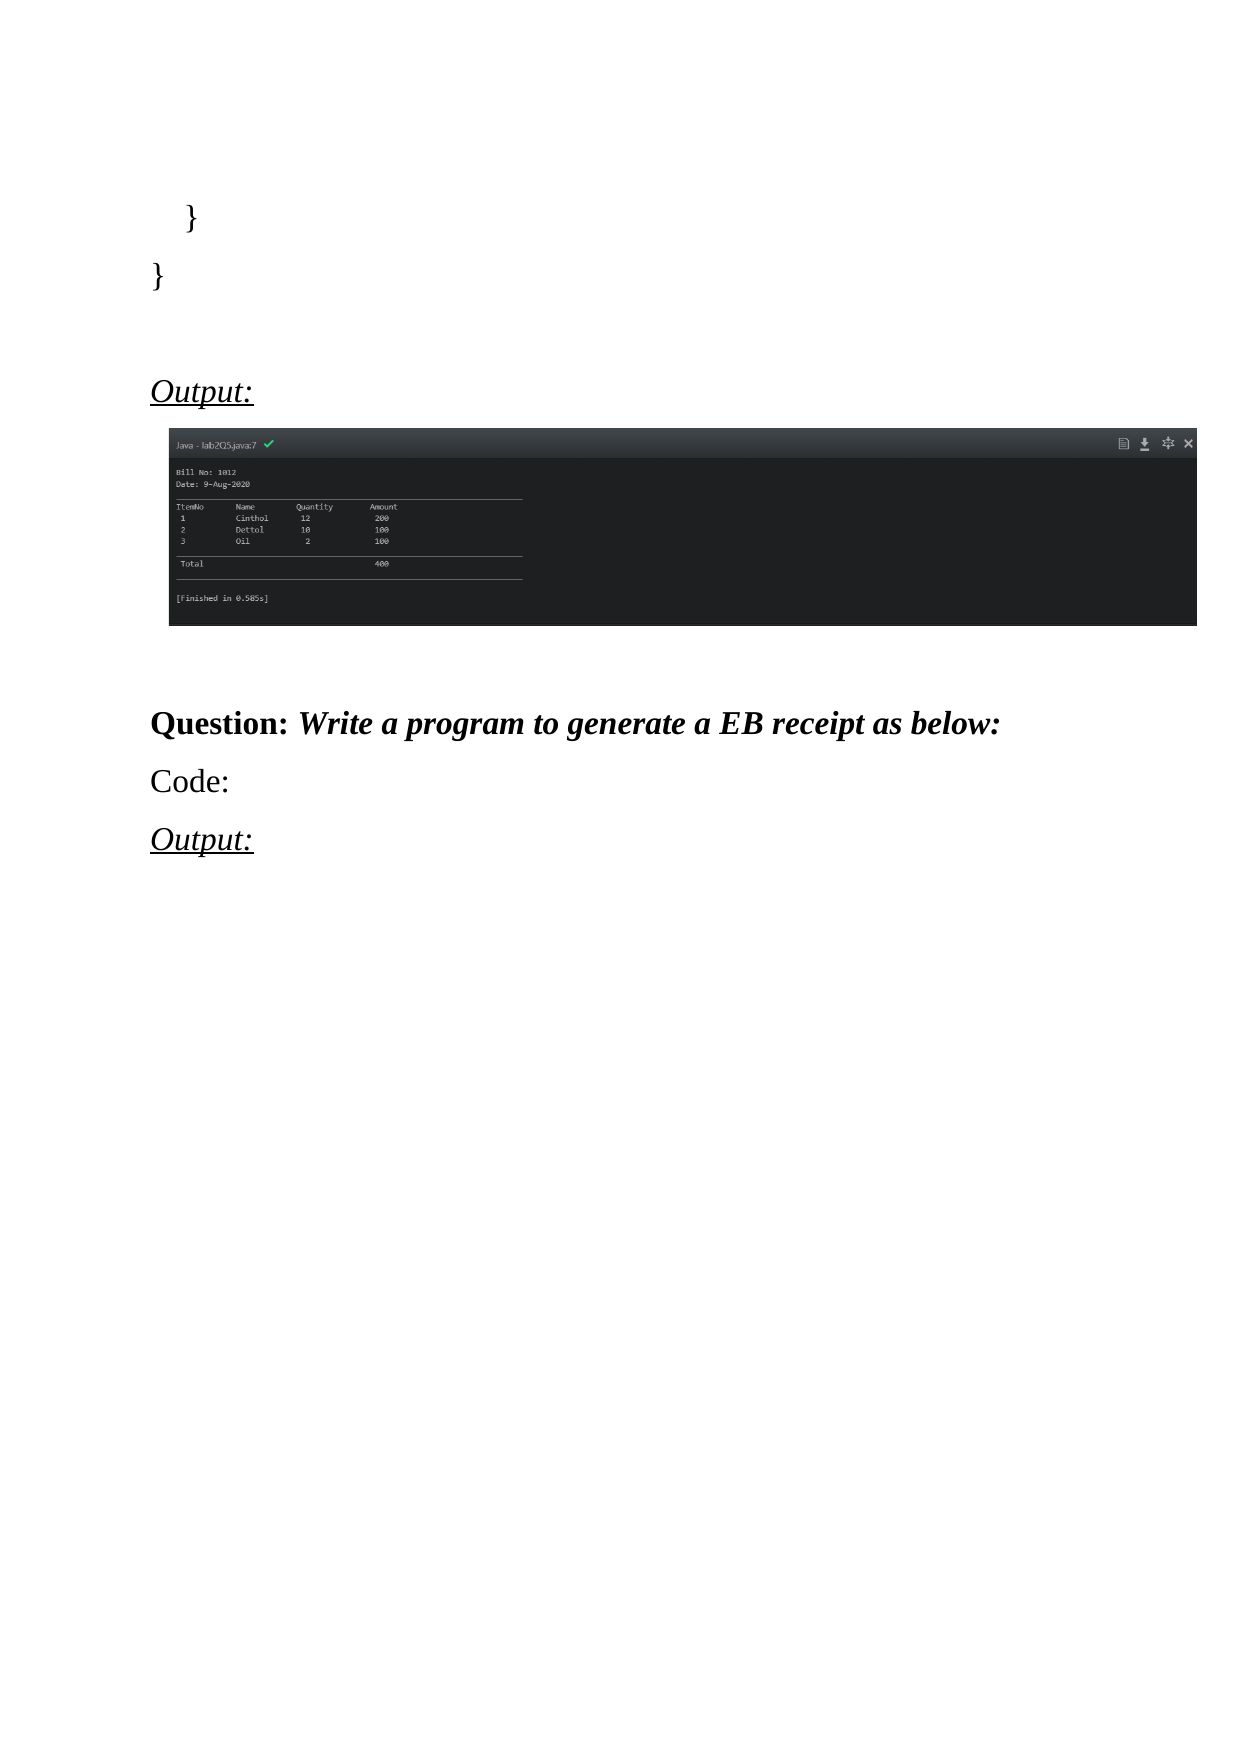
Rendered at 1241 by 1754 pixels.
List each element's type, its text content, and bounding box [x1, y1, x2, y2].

text Output: [150, 819, 1090, 857]
text Code: [150, 761, 1090, 799]
text Question: Write a program to generate a EB receipt as below: [150, 703, 1090, 741]
text } [150, 197, 1090, 235]
text } [150, 255, 1090, 293]
text Output: [150, 371, 1090, 409]
